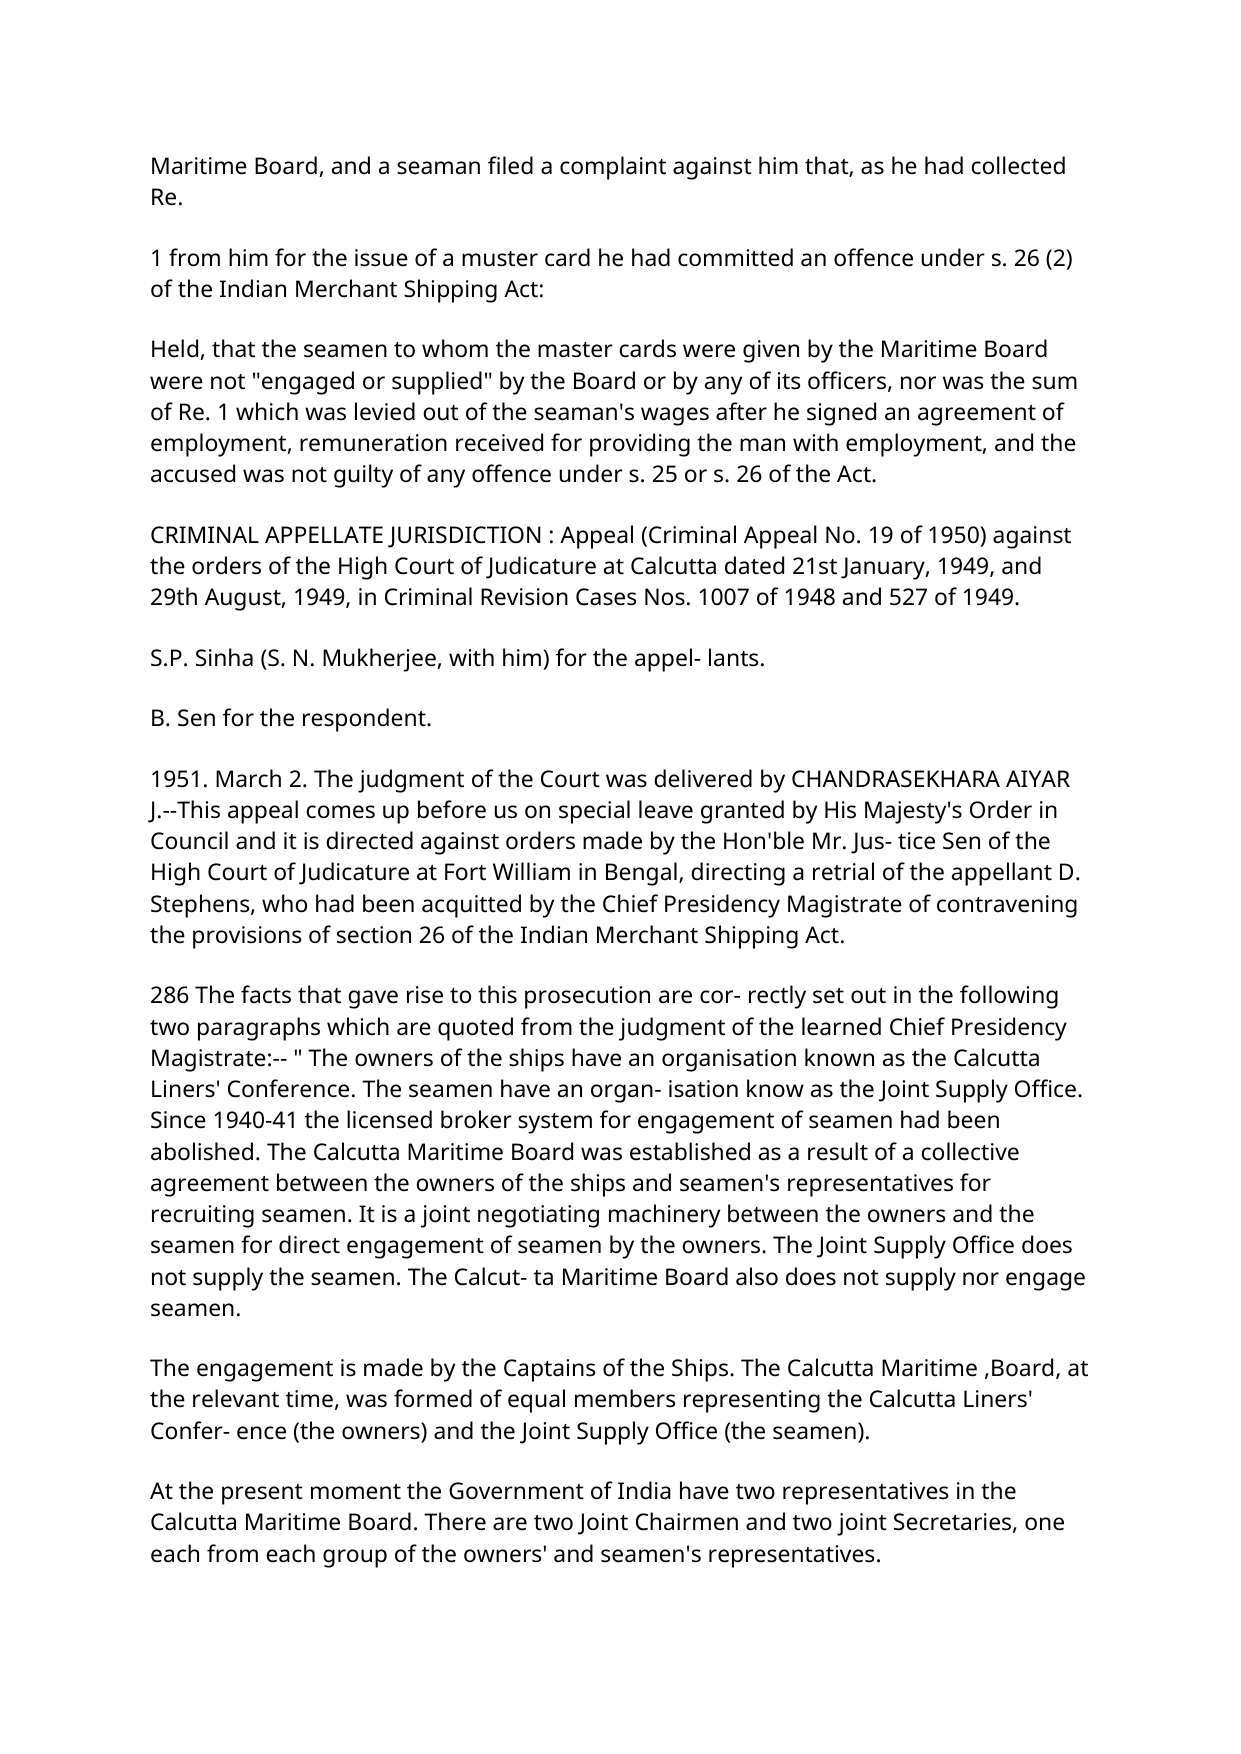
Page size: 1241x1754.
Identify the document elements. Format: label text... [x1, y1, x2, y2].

text CRIMINAL APPELLATE JURISDICTION : Appeal (Criminal Appeal No. 19 of 1950) against the orders of the High Court of Judicature at Calcutta dated 21st January, 1949, and 29th August, 1949, in Criminal Revision Cases Nos. 1007 of 1948 and 527 of 1949. [150, 519, 1090, 612]
text B. Sen for the respondent. [150, 702, 1090, 733]
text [150, 150, 1090, 212]
text 1 from him for the issue of a muster card he had committed an offence under s. 26 (2) of the Indian Merchant Shipping Act: [150, 242, 1090, 304]
text Held, that the seamen to whom the master cards were given by the Maritime Board were not "engaged or supplied" by the Board or by any of its officers, nor was the sum of Re. 1 which was levied out of the seaman's wages after he signed an agreement of employment, remuneration received for providing the man with employment, and the accused was not guilty of any offence under s. 25 or s. 26 of the Act. [150, 333, 1090, 489]
text 1951. March 2. The judgment of the Court was delivered by CHANDRASEKHARA AIYAR J.--This appeal comes up before us on special leave granted by His Majesty's Order in Council and it is directed against orders made by the Hon'ble Mr. Jus- tice Sen of the High Court of Judicature at Fort William in Bengal, directing a retrial of the appellant D. Stephens, who had been acquitted by the Chief Presidency Magistrate of contravening the provisions of section 26 of the Indian Merchant Shipping Act. [150, 762, 1090, 950]
text 286 The facts that gave rise to this prosecution are cor- rectly set out in the following two paragraphs which are quoted from the judgment of the learned Chief Presidency Magistrate:-- " The owners of the ships have an organisation known as the Calcutta Liners' Conference. The seamen have an organ- isation know as the Joint Supply Office. Since 1940-41 the licensed broker system for engagement of seamen had been abolished. The Calcutta Maritime Board was established as a result of a collective agreement between the owners of the ships and seamen's representatives for recruiting seamen. It is a joint negotiating machinery between the owners and the seamen for direct engagement of seamen by the owners. The Joint Supply Office does not supply the seamen. The Calcut- ta Maritime Board also does not supply nor engage seamen. [150, 979, 1090, 1323]
text S.P. Sinha (S. N. Mukherjee, with him) for the appel- lants. [150, 642, 1090, 673]
text The engagement is made by the Captains of the Ships. The Calcutta Maritime ,Board, at the relevant time, was formed of equal members representing the Calcutta Liners' Confer- ence (the owners) and the Joint Supply Office (the seamen). [150, 1352, 1090, 1446]
text At the present moment the Government of India have two representatives in the Calcutta Maritime Board. There are two Joint Chairmen and two joint Secretaries, one each from each group of the owners' and seamen's representatives. [150, 1475, 1090, 1569]
